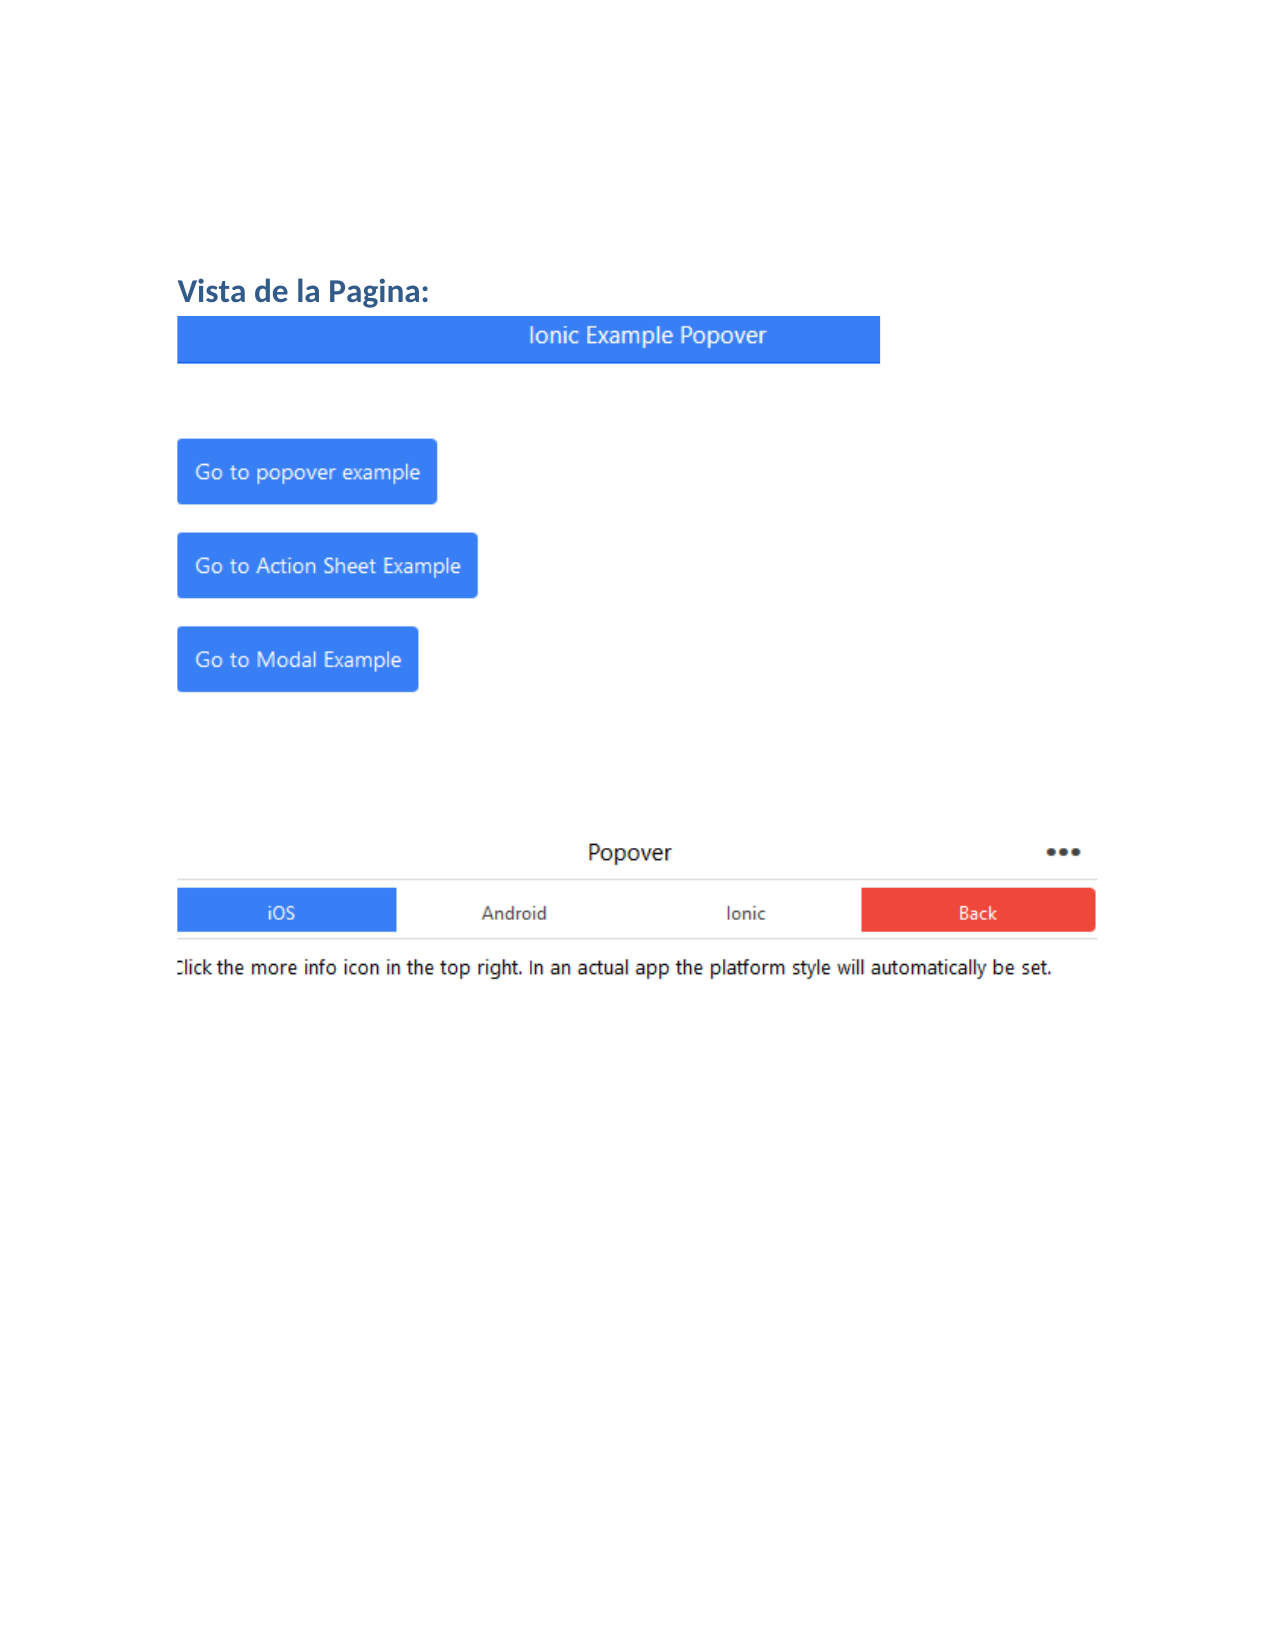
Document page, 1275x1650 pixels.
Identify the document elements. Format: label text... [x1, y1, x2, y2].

subtitle Vista de la Pagina: [177, 270, 1098, 311]
